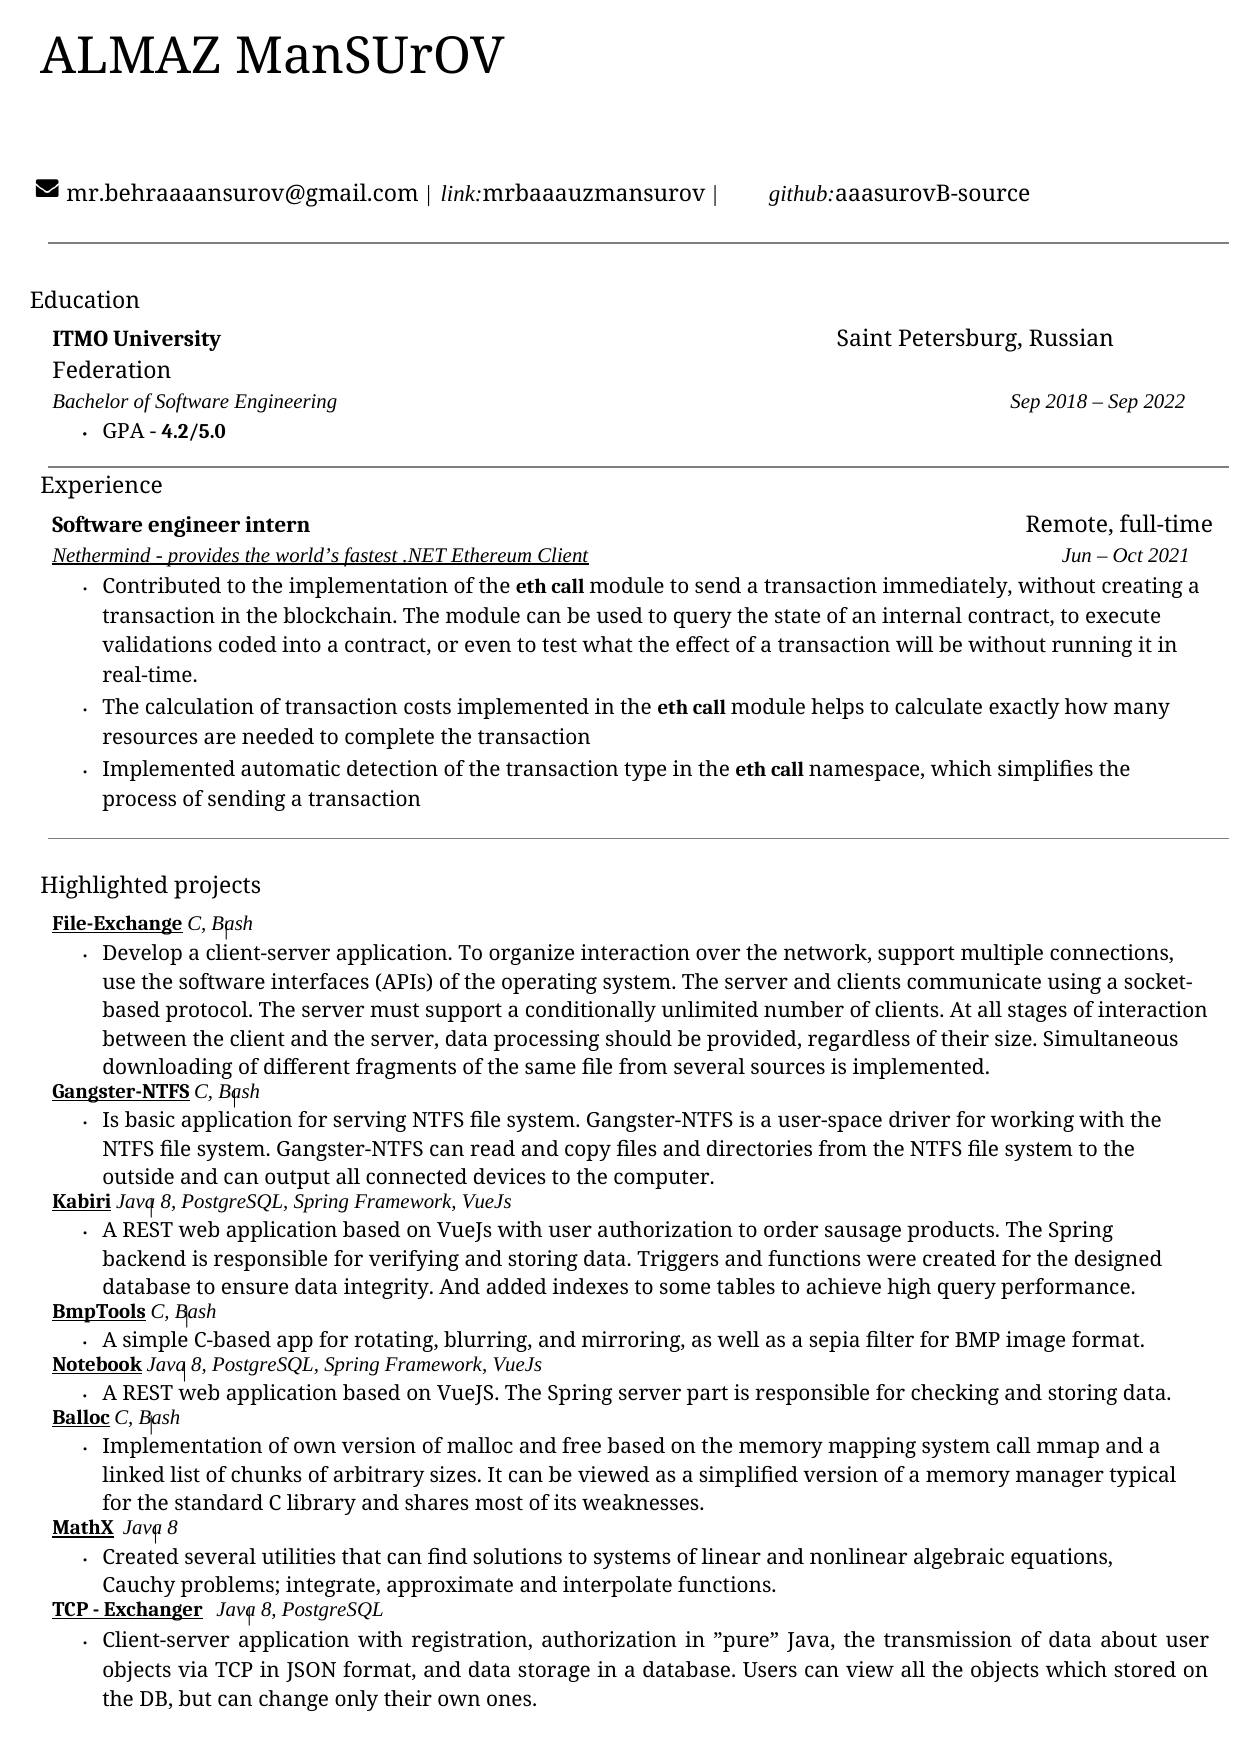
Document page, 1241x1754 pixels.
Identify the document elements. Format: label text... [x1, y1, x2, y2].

list Develop a client-server application. To organize interaction over the network, support multiple connections, use the software interfaces (APIs) of the operating system. The server and clients communicate using a socket-based protocol. The server must support a conditionally unlimited number of clients. At all stages of interaction between the client and the server, data processing should be provided, regardless of their size. Simultaneous downloading of different fragments of the same file from several sources is implemented. [83, 938, 1210, 1081]
text Notebook Java 8, PostgreSQL, Spring Framework, VueJs [52, 1353, 1221, 1376]
text Nethermind - provides the world’s fastest .NET Ethereum Client Jun – Oct 2021 [52, 543, 1221, 567]
list A REST web application based on VueJs with user authorization to order sausage products. The Spring backend is responsible for verifying and storing data. Triggers and functions were created for the designed database to ensure data integrity. And added indexes to some tables to achieve high query performance. [83, 1216, 1185, 1301]
list A REST web application based on VueJS. The Spring server part is responsible for checking and storing data. [82, 1380, 1221, 1406]
subtitle Experience [29, 465, 1221, 501]
list Implemented automatic detection of the transaction type in the eth call namespace, which simplifies the process of sending a transaction [83, 754, 1142, 812]
text Software engineer intern Remote, full-time [52, 508, 1221, 539]
text ITMO University Saint Petersburg, Russian Federation [52, 322, 1221, 385]
list Created several utilities that can find solutions to systems of linear and nonlinear algebraic equations, Cauchy problems; integrate, approximate and interpolate functions. [83, 1542, 1185, 1599]
list Client-server application with registration, authorization in ”pure” Java, the transmission of data about user objects via TCP in JSON format, and data storage in a database. Users can view all the objects which stored on the DB, but can change only their own ones. [83, 1625, 1211, 1713]
list GPA - 4.2/5.0 [82, 416, 1221, 444]
picture [35, 179, 59, 197]
list Implementation of own version of malloc and free based on the memory mapping system call mmap and a linked list of chunks of arbitrary sizes. It can be viewed as a simplified version of a memory manager typical for the standard C library and shares most of its weaknesses. [83, 1431, 1193, 1517]
text MathX Java 8 [52, 1517, 1221, 1539]
list Is basic application for serving NTFS file system. Gangster-NTFS is a user-space driver for working with the NTFS file system. Gangster-NTFS can read and copy files and directories from the NTFS file system to the outside and can output all connected devices to the computer. [83, 1105, 1206, 1191]
text Balloc C, Bash [52, 1406, 1221, 1429]
text Education [29, 284, 1221, 315]
text TCP - Exchanger Java 8, PostgreSQL [52, 1599, 1221, 1621]
text Bachelor of Software Engineering Sep 2018 – Sep 2022 [52, 388, 1221, 413]
title ALMAZ ManSUrOV [29, 19, 1221, 88]
list The calculation of transaction costs implemented in the eth call module helps to calculate exactly how many resources are needed to complete the transaction [83, 692, 1207, 751]
subtitle Highlighted projects [29, 868, 1221, 900]
text Gangster-NTFS C, Bash [52, 1081, 1221, 1103]
text Kabiri Java 8, PostgreSQL, Spring Framework, VueJs [52, 1191, 1221, 1213]
list A simple C-based app for rotating, blurring, and mirroring, as well as a sepia filter for BMP image format. [82, 1327, 1221, 1353]
text BmpTools C, Bash [52, 1301, 1221, 1323]
text File-Exchange C, Bash [52, 911, 1221, 936]
list Contributed to the implementation of the eth call module to send a transaction immediately, without creating a transaction in the blockchain. The module can be used to query the state of an internal contract, to execute validations coded into a contract, or even to test what the effect of a transaction will be without running it in real-time. [83, 571, 1211, 689]
subtitle mr.behraaaansurov@gmail.com | link:mrbaaauzmansurov | github:aaasurovB-source [66, 179, 1221, 208]
